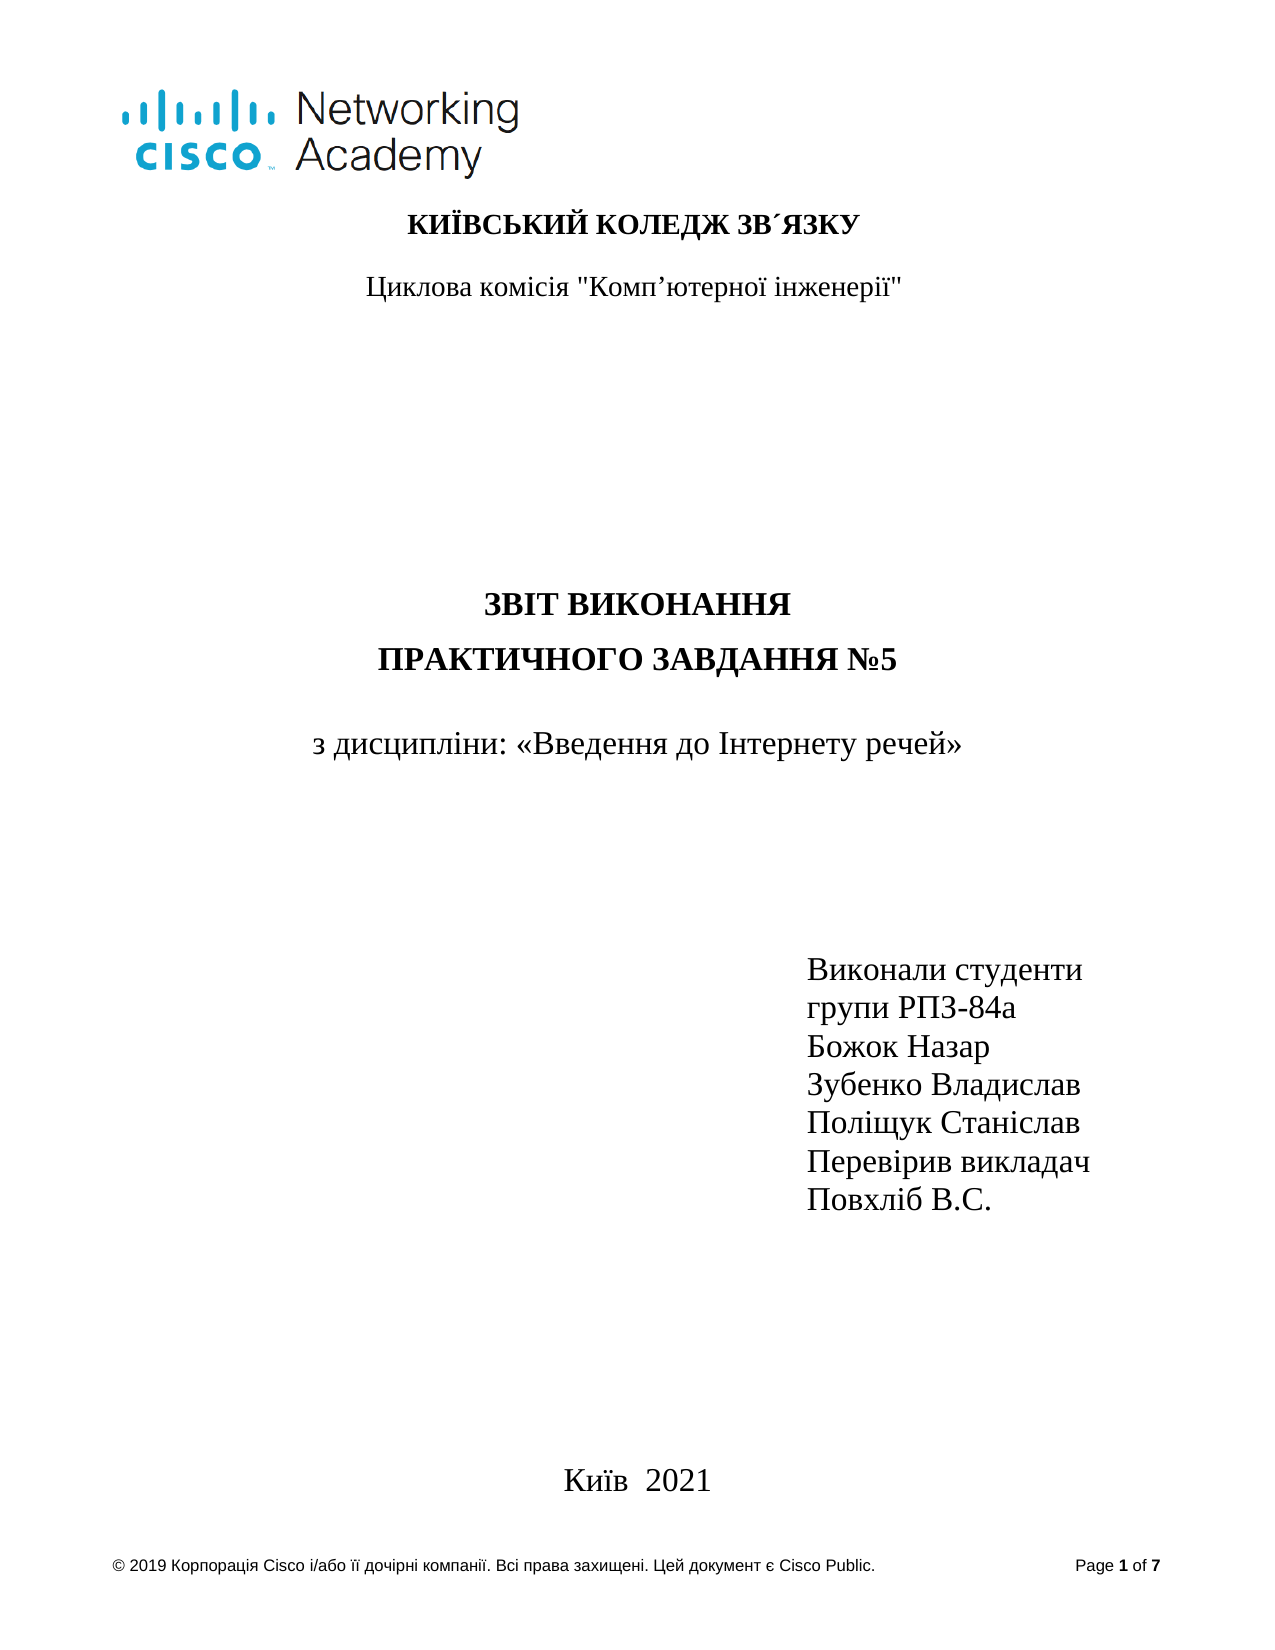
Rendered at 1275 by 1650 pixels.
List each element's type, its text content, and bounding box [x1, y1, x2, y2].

text Перевірив викладач [807, 1141, 1162, 1179]
text з дисципліни: «Введення до Інтернету речей» [112, 723, 1162, 761]
picture [112, 75, 537, 207]
text ПРАКТИЧНОГО ЗАВДАННЯ №5 [112, 639, 1162, 677]
text Зубенко Владислав [807, 1064, 1162, 1102]
text Виконали студенти [807, 949, 1162, 987]
text Поліщук Станіслав [807, 1102, 1162, 1141]
text групи РПЗ-84а [807, 987, 1162, 1026]
text Київ 2021 [112, 1461, 1162, 1499]
text Циклова комісія "Комп’ютерної інженерії" [112, 269, 1162, 303]
text Повхліб В.С. [807, 1179, 1162, 1217]
text ЗВІТ ВИКОНАННЯ [112, 584, 1162, 622]
text КИЇВСЬКИЙ КОЛЕДЖ ЗВ´ЯЗКУ [112, 207, 1162, 241]
text Божок Назар [807, 1026, 1162, 1064]
